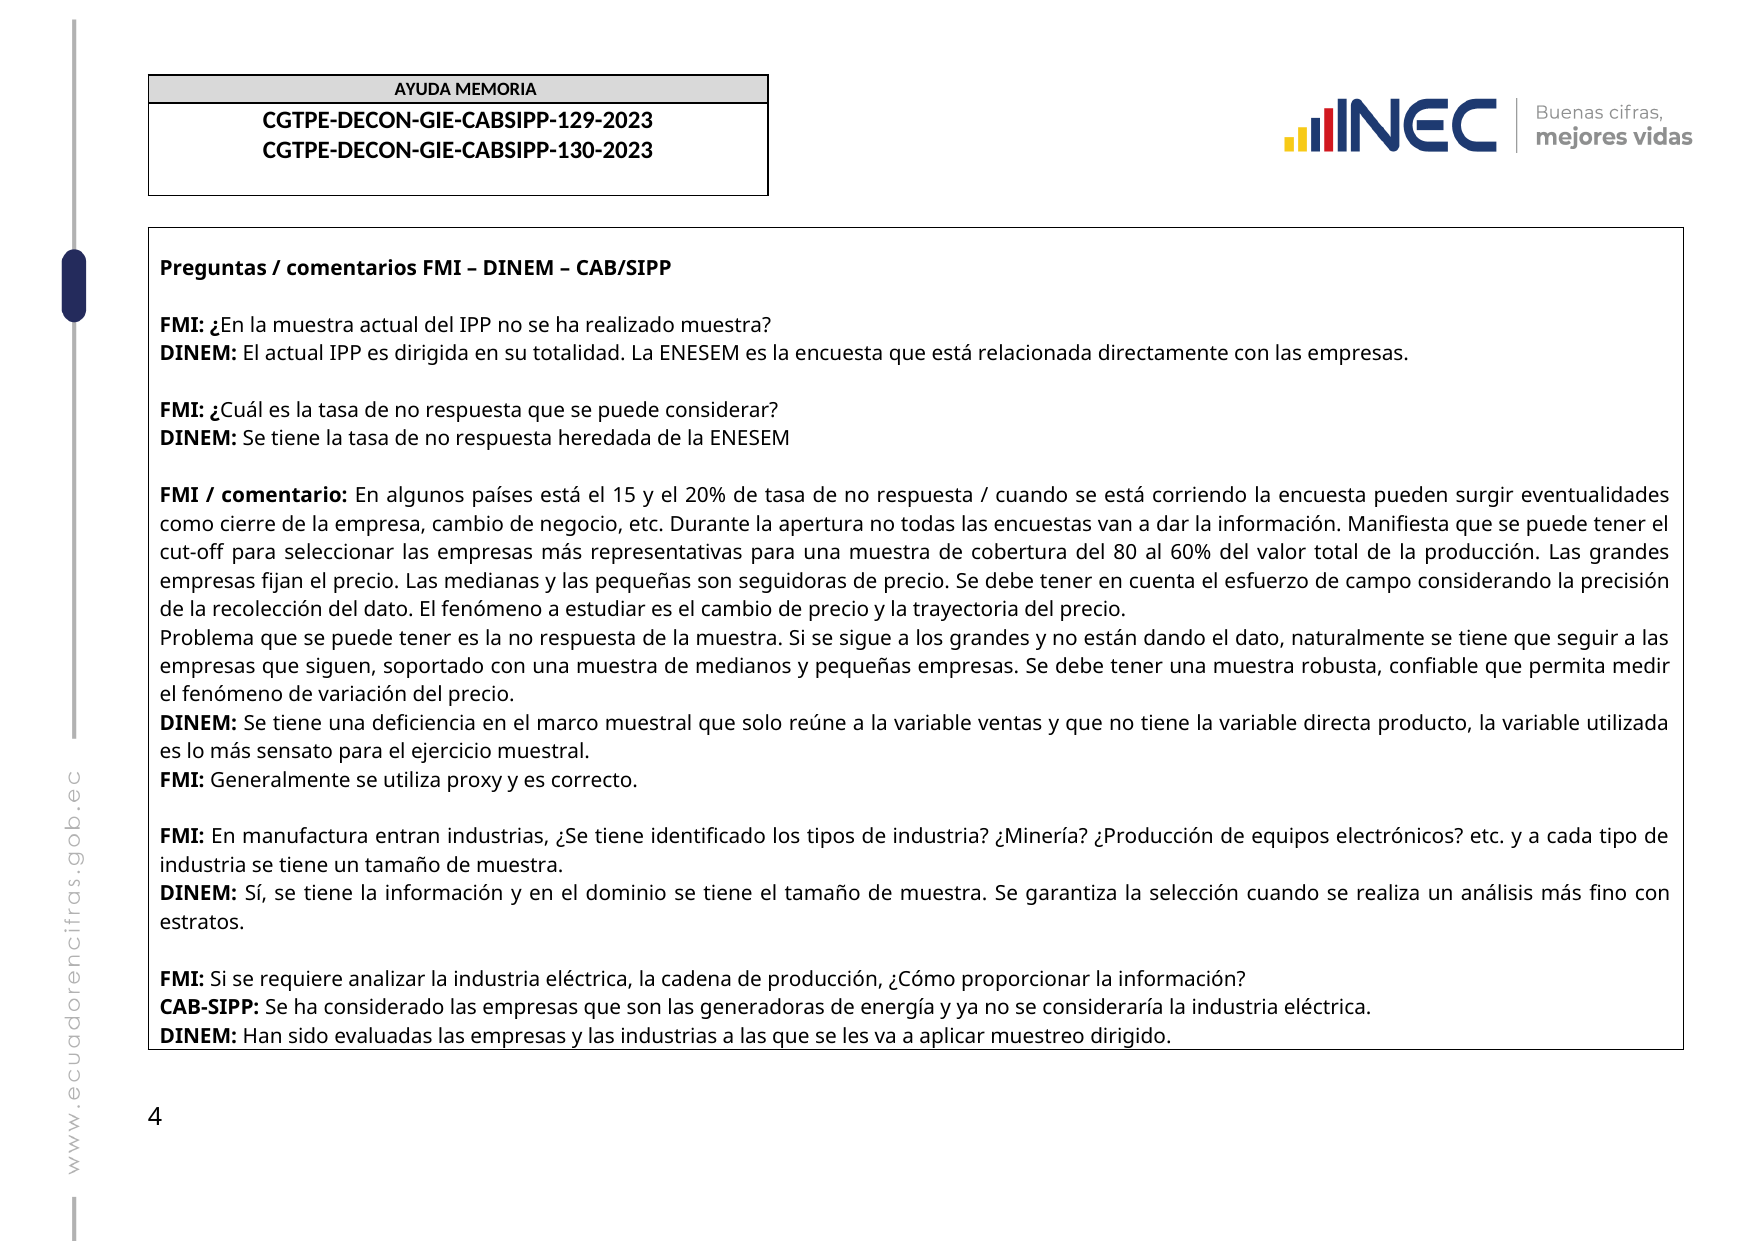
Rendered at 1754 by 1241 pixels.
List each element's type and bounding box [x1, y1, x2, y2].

picture [0, 19, 1746, 1241]
table_cell [149, 228, 1683, 1049]
